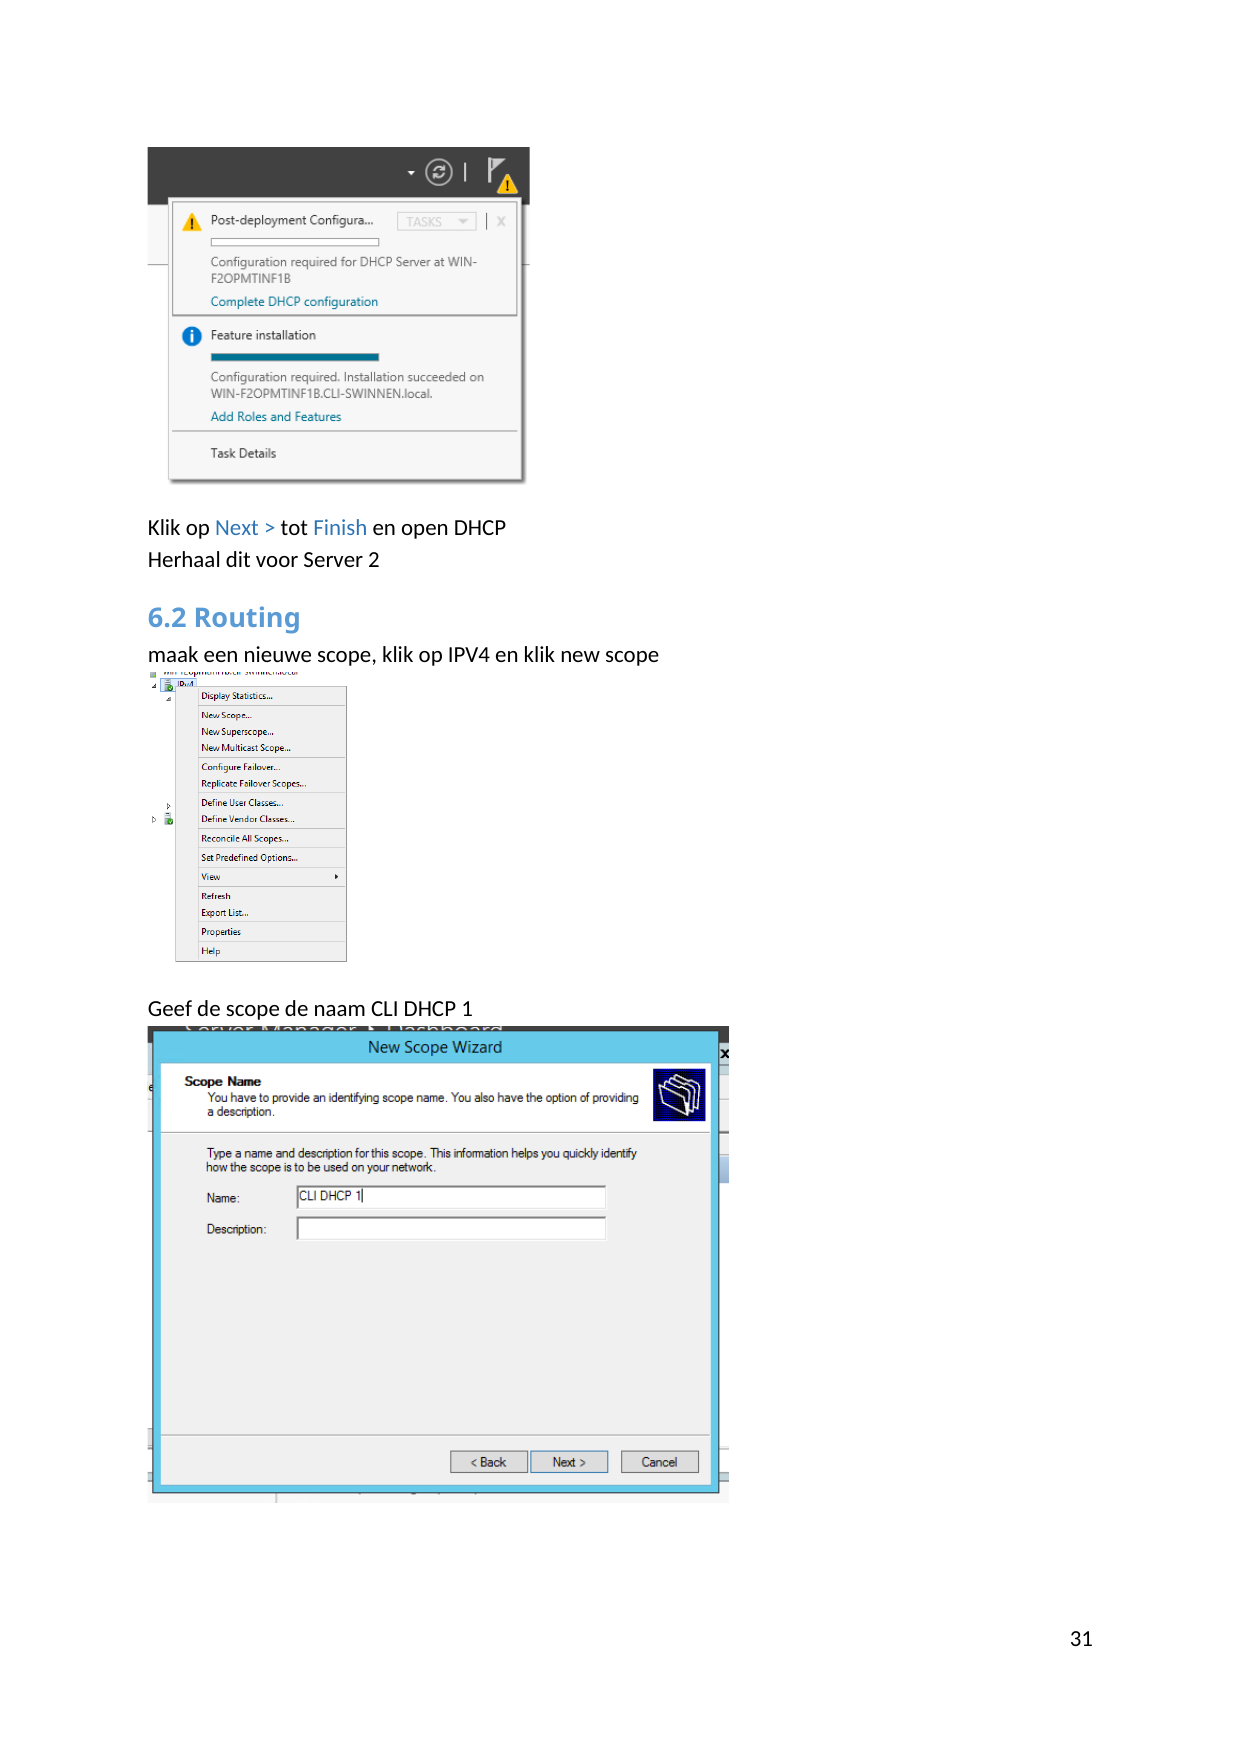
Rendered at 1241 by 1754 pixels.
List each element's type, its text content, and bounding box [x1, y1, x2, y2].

picture [147, 672, 369, 985]
text Klik op Next > tot Finish en open DHCP Herhaal dit voor Server 2 [148, 513, 1093, 573]
picture [147, 1026, 729, 1503]
subtitle 6.2 Routing [148, 598, 1093, 635]
picture [147, 147, 530, 488]
